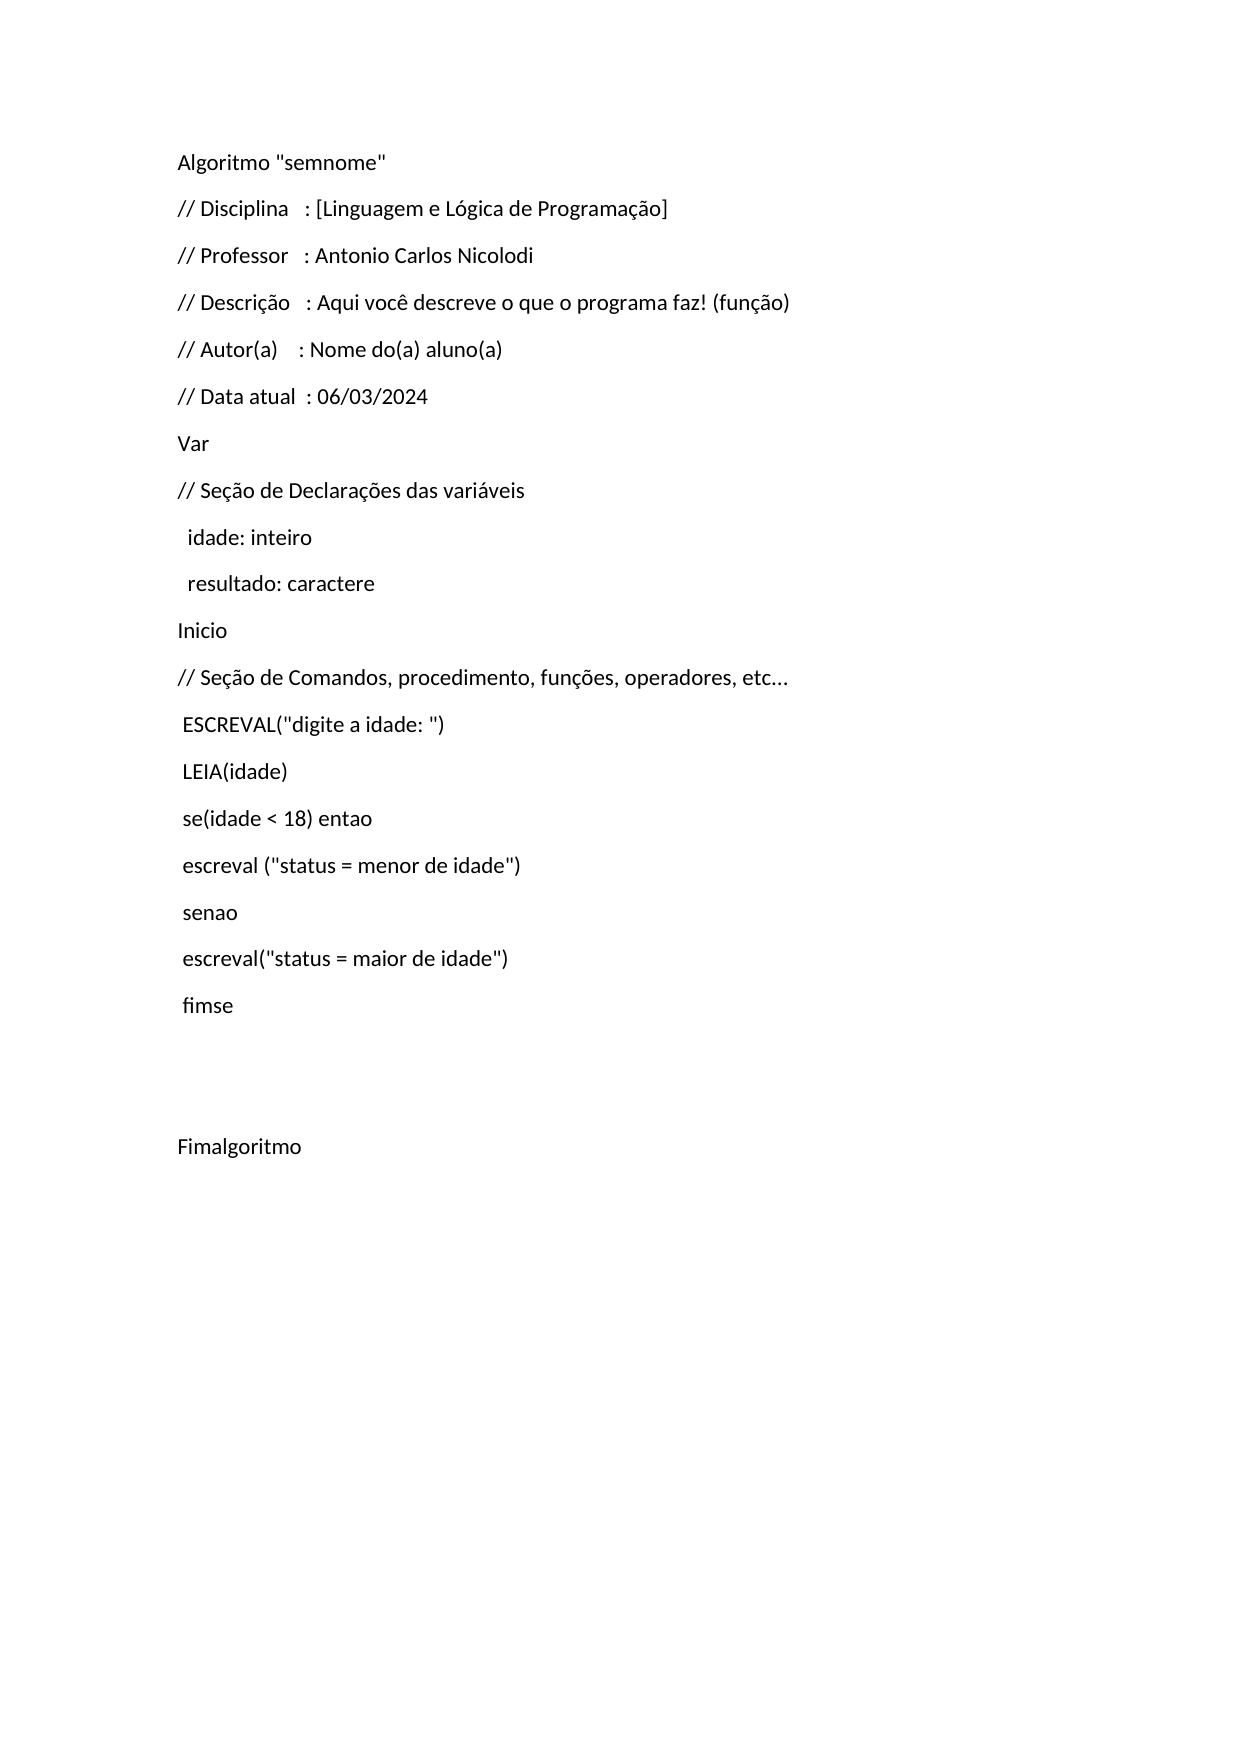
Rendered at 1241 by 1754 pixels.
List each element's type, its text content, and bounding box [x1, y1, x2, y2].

text // Seção de Comandos, procedimento, funções, operadores, etc... [177, 663, 1063, 691]
text Algoritmo "semnome" [177, 148, 1063, 176]
text // Disciplina : [Linguagem e Lógica de Programação] [177, 194, 1063, 222]
text // Seção de Declarações das variáveis [177, 476, 1063, 504]
text resultado: caractere [177, 569, 1063, 597]
text Inicio [177, 616, 1063, 644]
text // Data atual : 06/03/2024 [177, 382, 1063, 410]
text fimse [177, 991, 1063, 1019]
text LEIA(idade) [177, 757, 1063, 785]
text ESCREVAL("digite a idade: ") [177, 710, 1063, 738]
text escreval ("status = menor de idade") [177, 851, 1063, 879]
text Fimalgoritmo [177, 1132, 1063, 1160]
text senao [177, 898, 1063, 926]
text // Professor : Antonio Carlos Nicolodi [177, 241, 1063, 269]
text Var [177, 429, 1063, 457]
text // Descrição : Aqui você descreve o que o programa faz! (função) [177, 288, 1063, 316]
text // Autor(a) : Nome do(a) aluno(a) [177, 335, 1063, 363]
text escreval("status = maior de idade") [177, 944, 1063, 972]
text se(idade < 18) entao [177, 804, 1063, 832]
text idade: inteiro [177, 523, 1063, 551]
